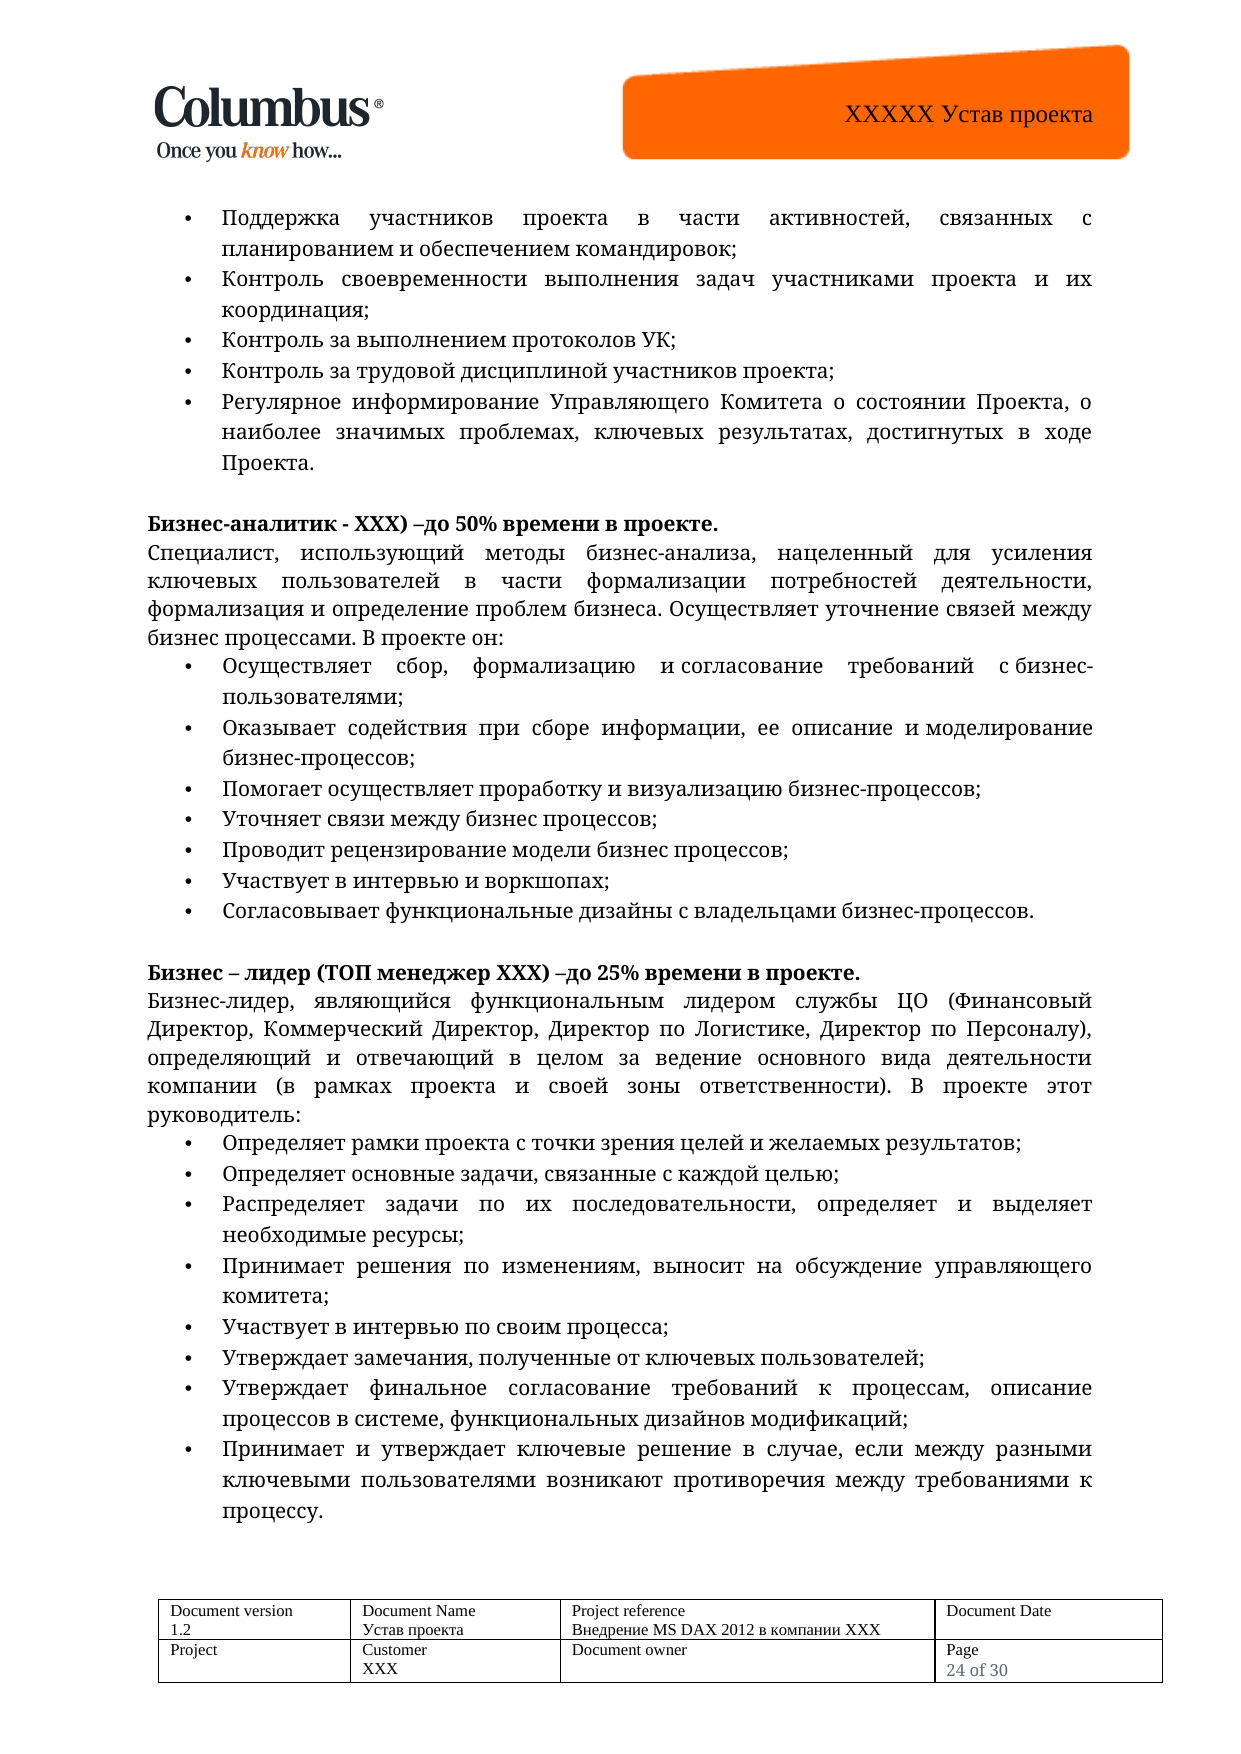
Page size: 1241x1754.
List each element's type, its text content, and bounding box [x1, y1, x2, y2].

list Утверждает замечания, полученные от ключевых пользователей; [184, 1343, 1093, 1371]
text Бизнес-лидер, являющийся функциональным лидером службы ЦО (Финансовый Директор, Коммерческий Директор, Директор по Логистике, Директор по Персоналу), определяющий и отвечающий в целом за ведение основного вида деятельности компании (в рамках проекта и своей зоны ответственности). В проекте этот руководитель: [147, 986, 1093, 1128]
list Уточняет связи между бизнес процессов; [184, 804, 1093, 833]
list Оказывает содействия при сборе информации, ее описание и моделирование бизнес-процессов; [184, 713, 1093, 772]
list Контроль за трудовой дисциплиной участников проекта; [184, 356, 1093, 384]
list Контроль своевременности выполнения задач участниками проекта и их координация; [184, 264, 1093, 323]
list Утверждает финальное согласование требований к процессам, описание процессов в системе, функциональных дизайнов модификаций; [184, 1373, 1093, 1432]
list Участвует в интервью по своим процесса; [184, 1312, 1093, 1341]
text Специалист, использующий методы бизнес-анализа, нацеленный для усиления ключевых пользователей в части формализации потребностей деятельности, формализация и определение проблем бизнеса. Осуществляет уточнение связей между бизнес процессами. В проекте он: [147, 538, 1093, 651]
list Участвует в интервью и воркшопах; [184, 866, 1093, 894]
list Принимает решения по изменениям, выносит на обсуждение управляющего комитета; [184, 1251, 1093, 1310]
list Согласовывает функциональные дизайны с владельцами бизнес-процессов. [184, 896, 1093, 925]
list Поддержка участников проекта в части активностей, связанных с планированием и обеспечением командировок; [184, 203, 1093, 262]
list Определяет основные задачи, связанные с каждой целью; [184, 1159, 1093, 1187]
list Регулярное информирование Управляющего Комитета о состоянии Проекта, о наиболее значимых проблемах, ключевых результатах, достигнутых в ходе Проекта. [184, 387, 1093, 476]
list Распределяет задачи по их последовательности, определяет и выделяет необходимые ресурсы; [184, 1189, 1093, 1249]
list Помогает осуществляет проработку и визуализацию бизнес-процессов; [184, 774, 1093, 802]
picture [621, 43, 1132, 162]
list Проводит рецензирование модели бизнес процессов; [184, 835, 1093, 864]
text Бизнес-аналитик - ХХХ) –до 50% времени в проекте. [147, 509, 1093, 538]
text Бизнес – лидер (ТОП менеджер ХХХ) –до 25% времени в проекте. [147, 958, 1093, 986]
picture [151, 86, 387, 162]
list Принимает и утверждает ключевые решение в случае, если между разными ключевыми пользователями возникают противоречия между требованиями к процессу. [184, 1434, 1093, 1524]
list Определяет рамки проекта с точки зрения целей и желаемых результатов; [184, 1128, 1093, 1157]
list Осуществляет сбор, формализацию и согласование требований с бизнес-пользователями; [184, 651, 1093, 711]
list Контроль за выполнением протоколов УК; [184, 326, 1093, 354]
